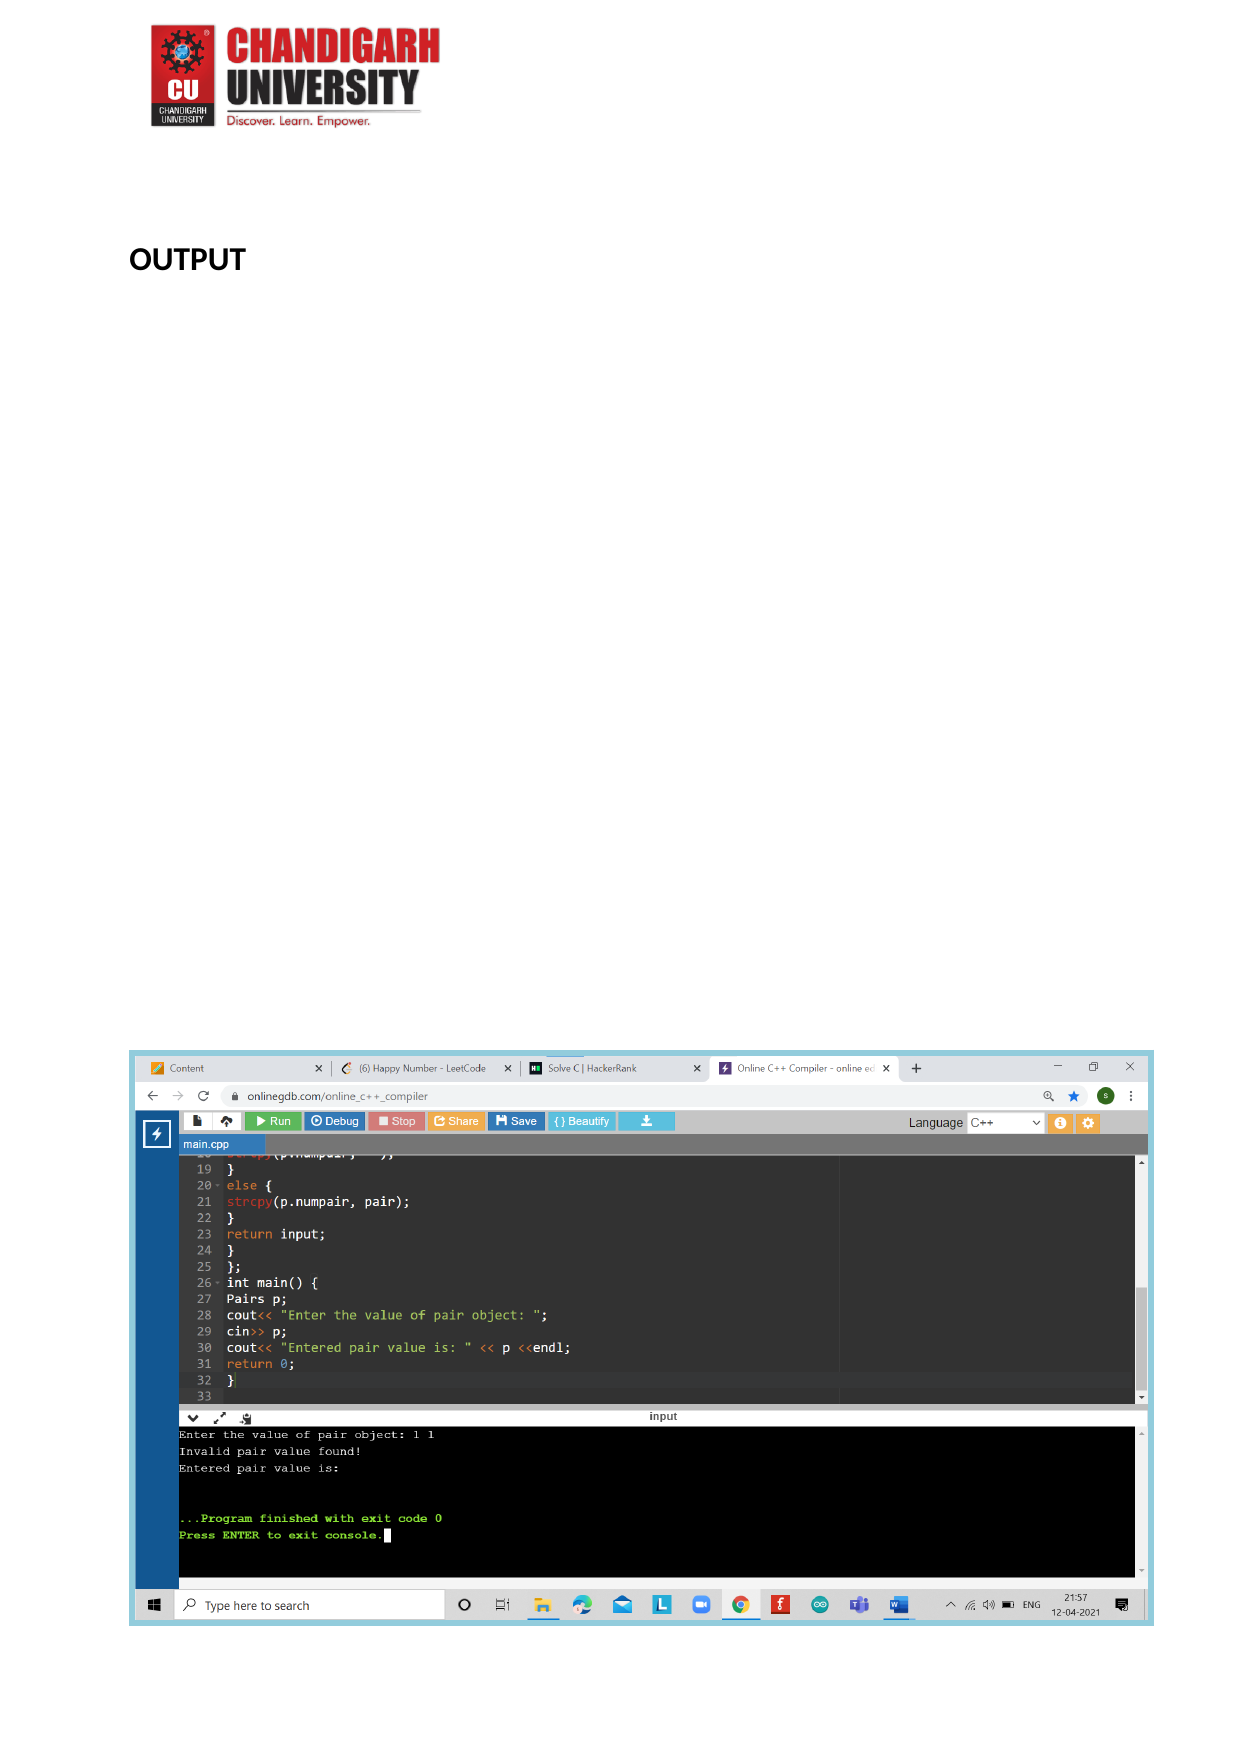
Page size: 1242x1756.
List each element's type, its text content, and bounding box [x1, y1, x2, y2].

picture [135, 1056, 1148, 1620]
text OUTPUT [129, 238, 1154, 278]
picture [150, 23, 441, 129]
